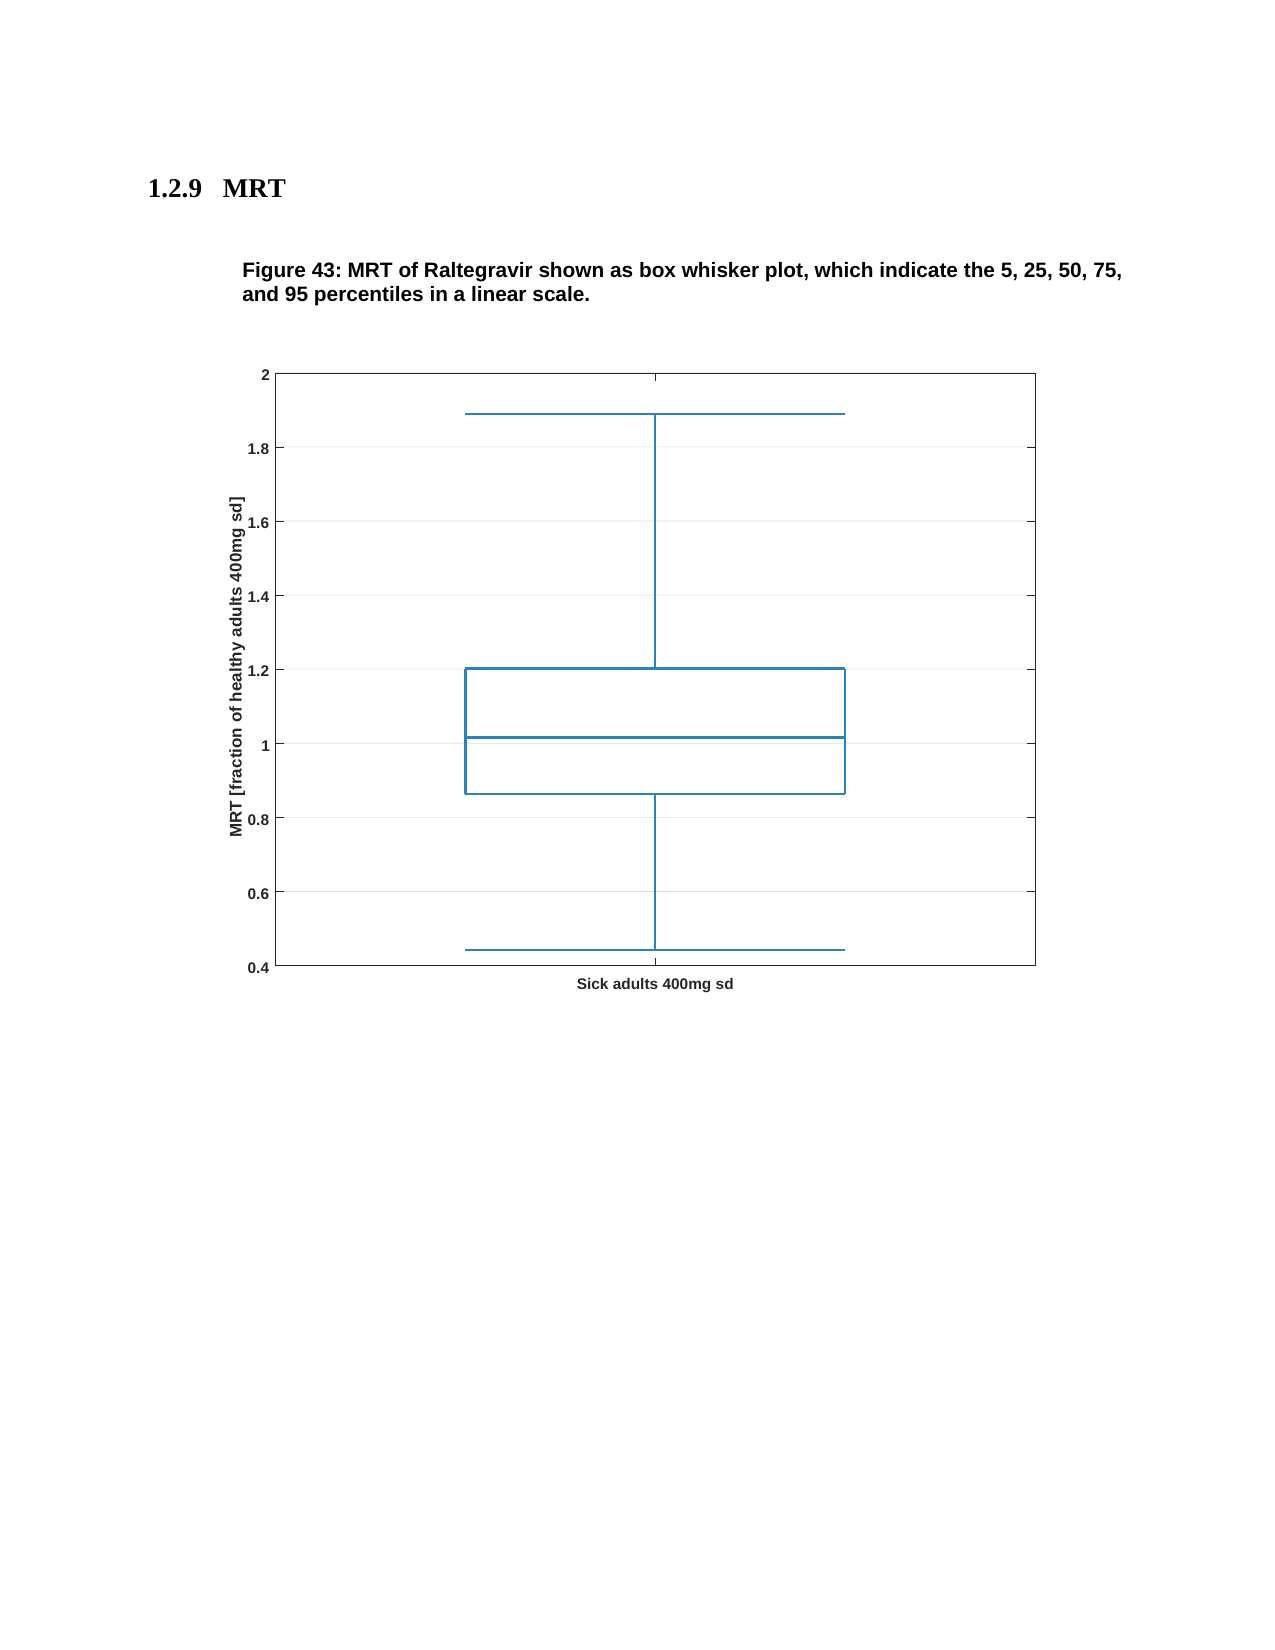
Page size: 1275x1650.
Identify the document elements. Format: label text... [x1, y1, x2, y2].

subtitle MRT [148, 173, 1127, 204]
